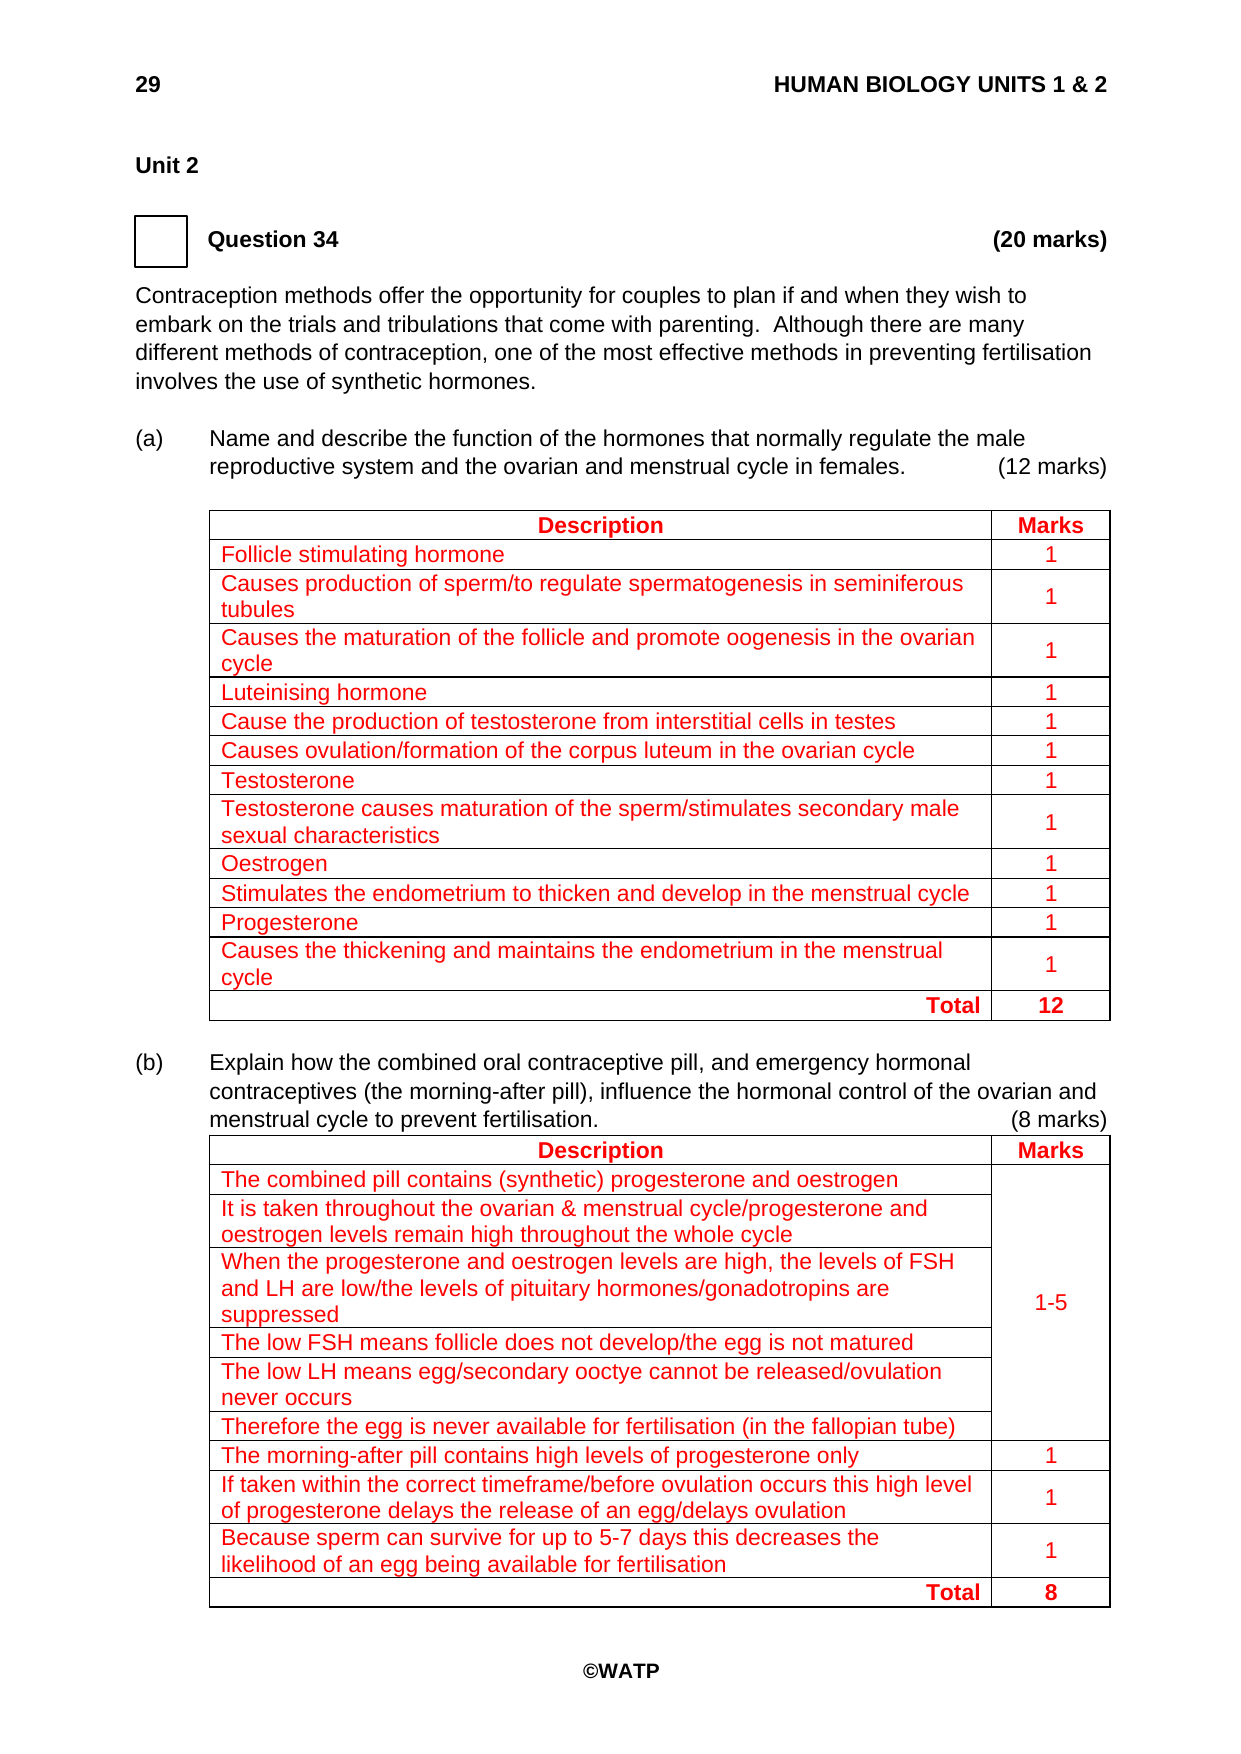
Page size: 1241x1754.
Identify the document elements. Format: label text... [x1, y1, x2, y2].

table_cell 8 [992, 1578, 1109, 1606]
table_cell 1 [992, 766, 1109, 794]
table_cell The morning-after pill contains high levels of progesterone only [210, 1441, 991, 1469]
table_cell 1 [992, 624, 1109, 676]
table_cell 1 [992, 1524, 1109, 1577]
table_cell Total [210, 991, 991, 1020]
table_cell Follicle stimulating hormone [210, 540, 991, 569]
table_cell 1 [992, 1471, 1109, 1523]
table_cell 1 [992, 849, 1109, 877]
table_cell The low LH means egg/secondary ooctye cannot be released/ovulation never occurs [210, 1358, 991, 1411]
table_cell Because sperm can survive for up to 5-7 days this decreases the likelihood of an egg being available for fertilisation [210, 1524, 991, 1577]
table_cell 1 [992, 540, 1109, 569]
table_header Marks [992, 1136, 1109, 1164]
table_cell Causes the maturation of the follicle and promote oogenesis in the ovarian cycle [210, 624, 991, 676]
table_cell Causes the thickening and maintains the endometrium in the menstrual cycle [210, 938, 991, 990]
table_cell Total [210, 1578, 991, 1606]
text Question 34 (20 marks) [188, 226, 1107, 252]
table_cell Luteinising hormone [210, 678, 991, 706]
table_cell 1 [992, 678, 1109, 706]
text Unit 2 [135, 152, 1107, 178]
table_cell 1 [992, 570, 1109, 623]
table_cell 1 [992, 908, 1109, 936]
table_cell Testosterone causes maturation of the sperm/stimulates secondary male sexual characteristics [210, 795, 991, 848]
table_cell 1 [992, 736, 1109, 765]
table_cell 12 [992, 991, 1109, 1020]
text (b) Explain how the combined oral contraceptive pill, and emergency hormonal contraceptives (the morning-after pill), influence the hormonal control of the ovarian and menstrual cycle to prevent fertilisation. (8 marks) [135, 1049, 1107, 1132]
text Contraception methods offer the opportunity for couples to plan if and when they wish to embark on the trials and tribulations that come with parenting. Although there are many different methods of contraception, one of the most effective methods in preventing fertilisation involves the use of synthetic hormones. [135, 282, 1107, 394]
table_cell It is taken throughout the ovarian & menstrual cycle/progesterone and oestrogen levels remain high throughout the whole cycle [210, 1195, 991, 1247]
table_cell The combined pill contains (synthetic) progesterone and oestrogen [210, 1165, 991, 1193]
table_cell 1 [992, 879, 1109, 907]
table_cell 1 [992, 1441, 1109, 1469]
table_cell The low FSH means follicle does not develop/the egg is not matured [210, 1328, 991, 1357]
table_header Description [210, 1136, 991, 1164]
table_cell When the progesterone and oestrogen levels are high, the levels of FSH and LH are low/the levels of pituitary hormones/gonadotropins are suppressed [210, 1248, 991, 1327]
table_cell Progesterone [210, 908, 991, 936]
table_cell Oestrogen [210, 849, 991, 877]
table_cell 1 [992, 707, 1109, 735]
table_header Description [210, 511, 991, 539]
table_cell Cause the production of testosterone from interstitial cells in testes [210, 707, 991, 735]
table_cell 1 [992, 795, 1109, 848]
table_cell Causes production of sperm/to regulate spermatogenesis in seminiferous tubules [210, 570, 991, 623]
table_cell 1 [992, 938, 1109, 990]
table_cell Therefore the egg is never available for fertilisation (in the fallopian tube) [210, 1412, 991, 1440]
text (a) Name and describe the function of the hormones that normally regulate the male reproductive system and the ovarian and menstrual cycle in females. (12 marks) [135, 424, 1107, 479]
table_cell Stimulates the endometrium to thicken and develop in the menstrual cycle [210, 879, 991, 907]
table_cell Testosterone [210, 766, 991, 794]
table_cell 1-5 [992, 1165, 1109, 1440]
table_cell If taken within the correct timeframe/before ovulation occurs this high level of progesterone delays the release of an egg/delays ovulation [210, 1471, 991, 1523]
table_cell Causes ovulation/formation of the corpus luteum in the ovarian cycle [210, 736, 991, 765]
table_header Marks [992, 511, 1109, 539]
